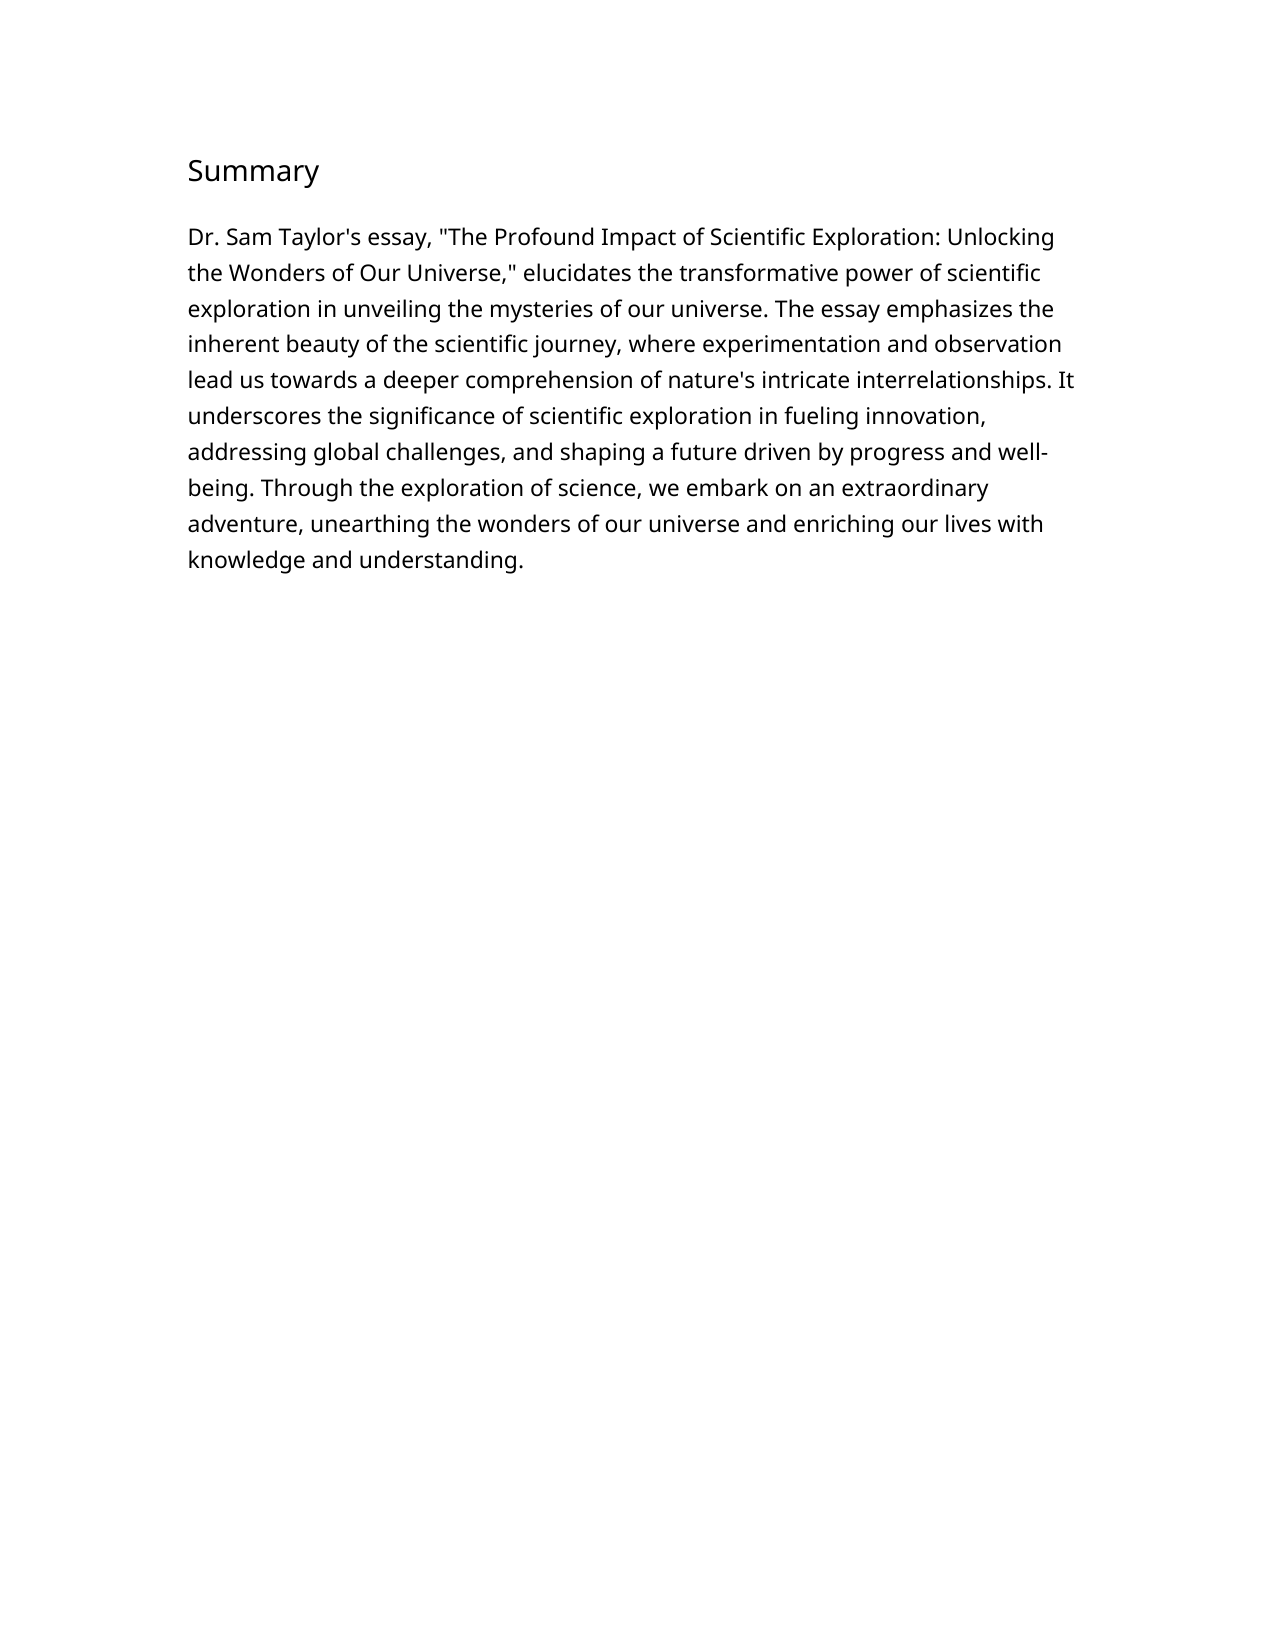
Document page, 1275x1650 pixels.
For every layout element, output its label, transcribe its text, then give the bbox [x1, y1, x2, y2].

text Dr. Sam Taylor's essay, "The Profound Impact of Scientific Exploration: Unlocking the Wonders of Our Universe," elucidates the transformative power of scientific exploration in unveiling the mysteries of our universe. The essay emphasizes the inherent beauty of the scientific journey, where experimentation and observation lead us towards a deeper comprehension of nature's intricate interrelationships. It underscores the significance of scientific exploration in fueling innovation, addressing global challenges, and shaping a future driven by progress and well-being. Through the exploration of science, we embark on an extraordinary adventure, unearthing the wonders of our universe and enriching our lives with knowledge and understanding. [187, 221, 1087, 575]
text Summary [187, 150, 1087, 190]
